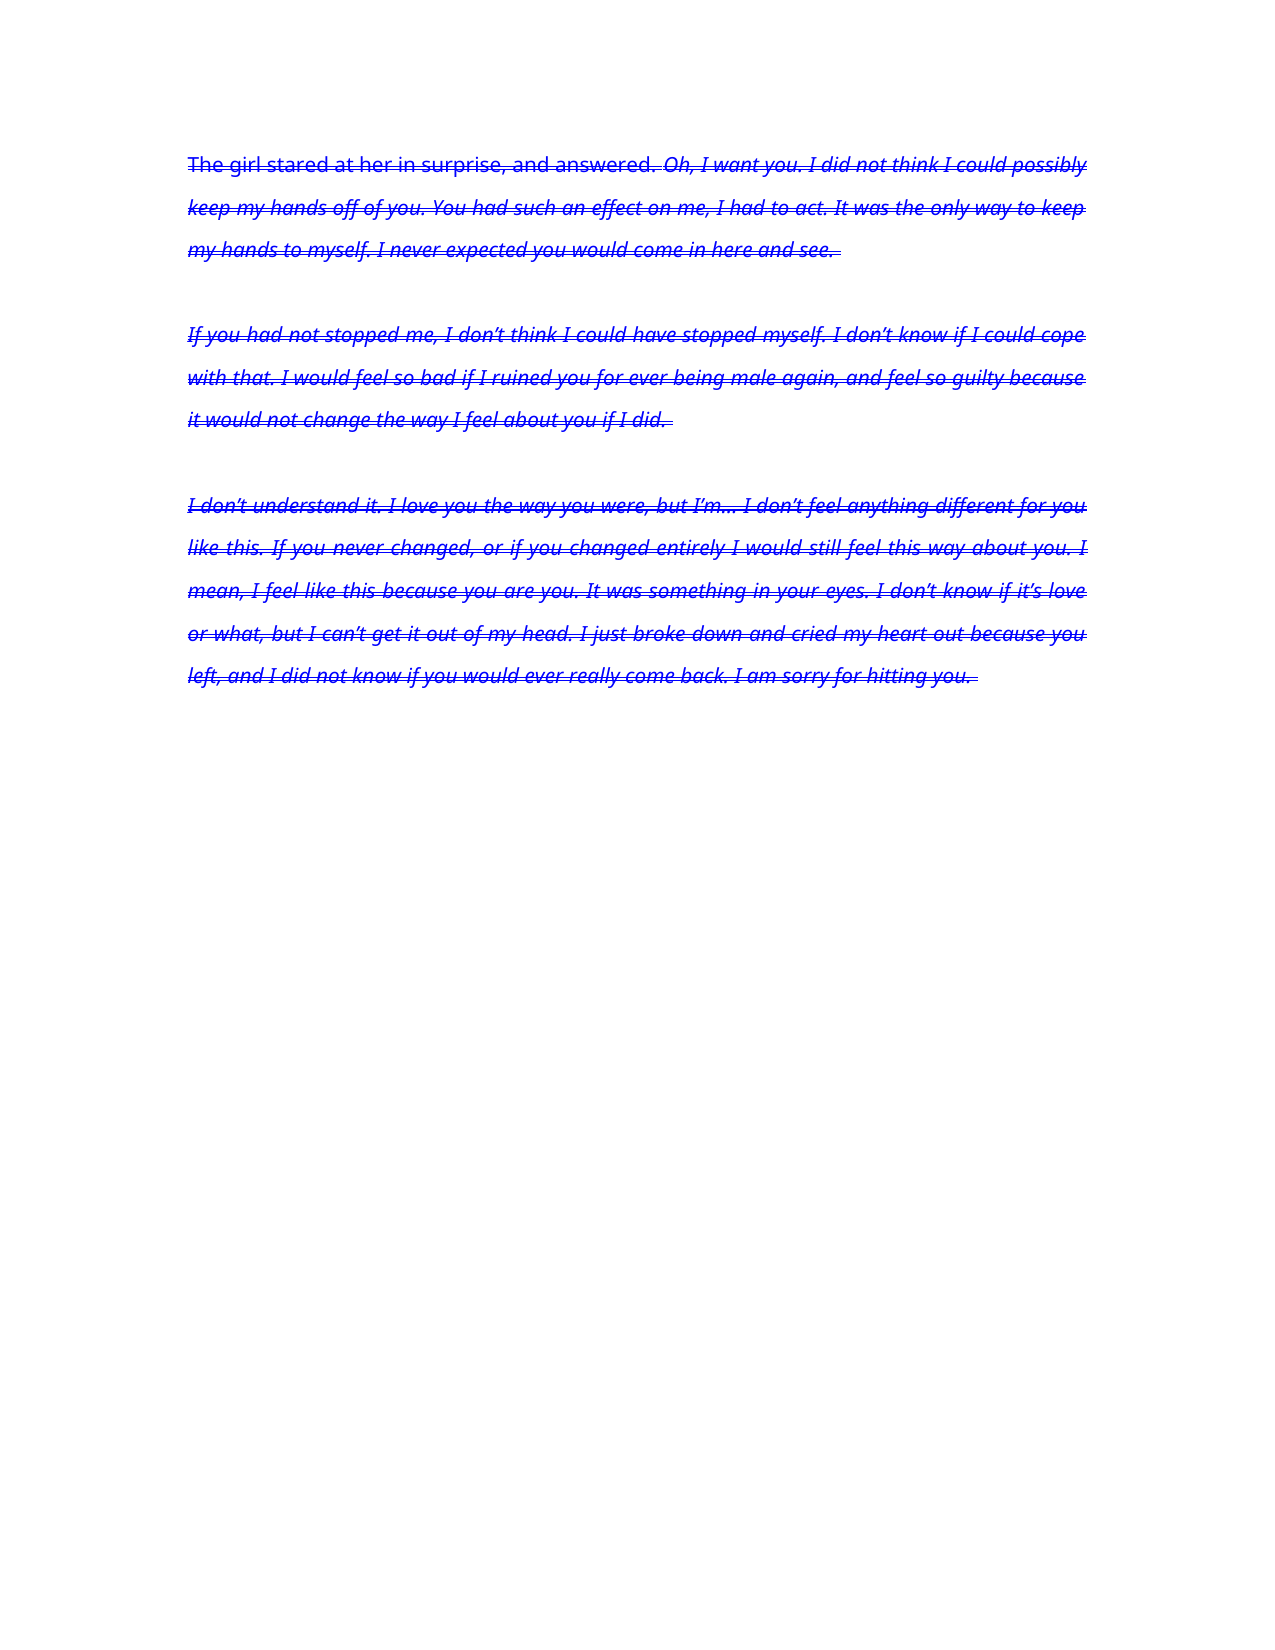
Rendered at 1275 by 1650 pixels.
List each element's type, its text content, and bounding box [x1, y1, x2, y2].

text I don’t understand it. I love you the way you were, but I’m… I don’t feel anything different for you like this. If you never changed, or if you changed entirely I would still feel this way about you. I mean, I feel like this because you are you. It was something in your eyes. I don’t know if it’s love or what, but I can’t get it out of my head. I just broke down and cried my heart out because you left, and I did not know if you would ever really come back. I am sorry for hitting you. [187, 596, 1087, 634]
text I don’t understand it. I love you the way you were, but I’m… I don’t feel anything different for you like this. If you never changed, or if you changed entirely I would still feel this way about you. I mean, I feel like this because you are you. It was something in your eyes. I don’t know if it’s love or what, but I can’t get it out of my head. I just broke down and cried my heart out because you left, and I did not know if you would ever really come back. I am sorry for hitting you. [187, 553, 1087, 592]
text If you had not stopped me, I don’t think I could have stopped myself. I don’t know if I could cope with that. I would feel so bad if I ruined you for ever being male again, and feel so guilty because it would not change the way I feel about you if I did. [187, 320, 1087, 434]
text I don’t understand it. I love you the way you were, but I’m… I don’t feel anything different for you like this. If you never changed, or if you changed entirely I would still feel this way about you. I mean, I feel like this because you are you. It was something in your eyes. I don’t know if it’s love or what, but I can’t get it out of my head. I just broke down and cried my heart out because you left, and I did not know if you would ever really come back. I am sorry for hitting you. [187, 511, 1087, 549]
text I don’t understand it. I love you the way you were, but I’m… I don’t feel anything different for you like this. If you never changed, or if you changed entirely I would still feel this way about you. I mean, I feel like this because you are you. It was something in your eyes. I don’t know if it’s love or what, but I can’t get it out of my head. I just broke down and cried my heart out because you left, and I did not know if you would ever really come back. I am sorry for hitting you. [187, 638, 1087, 690]
text The girl stared at her in surprise, and answered. Oh, I want you. I did not think I could possibly keep my hands off of you. You had such an effect on me, I had to act. It was the only way to keep my hands to myself. I never expected you would come in here and see. [187, 150, 1087, 264]
